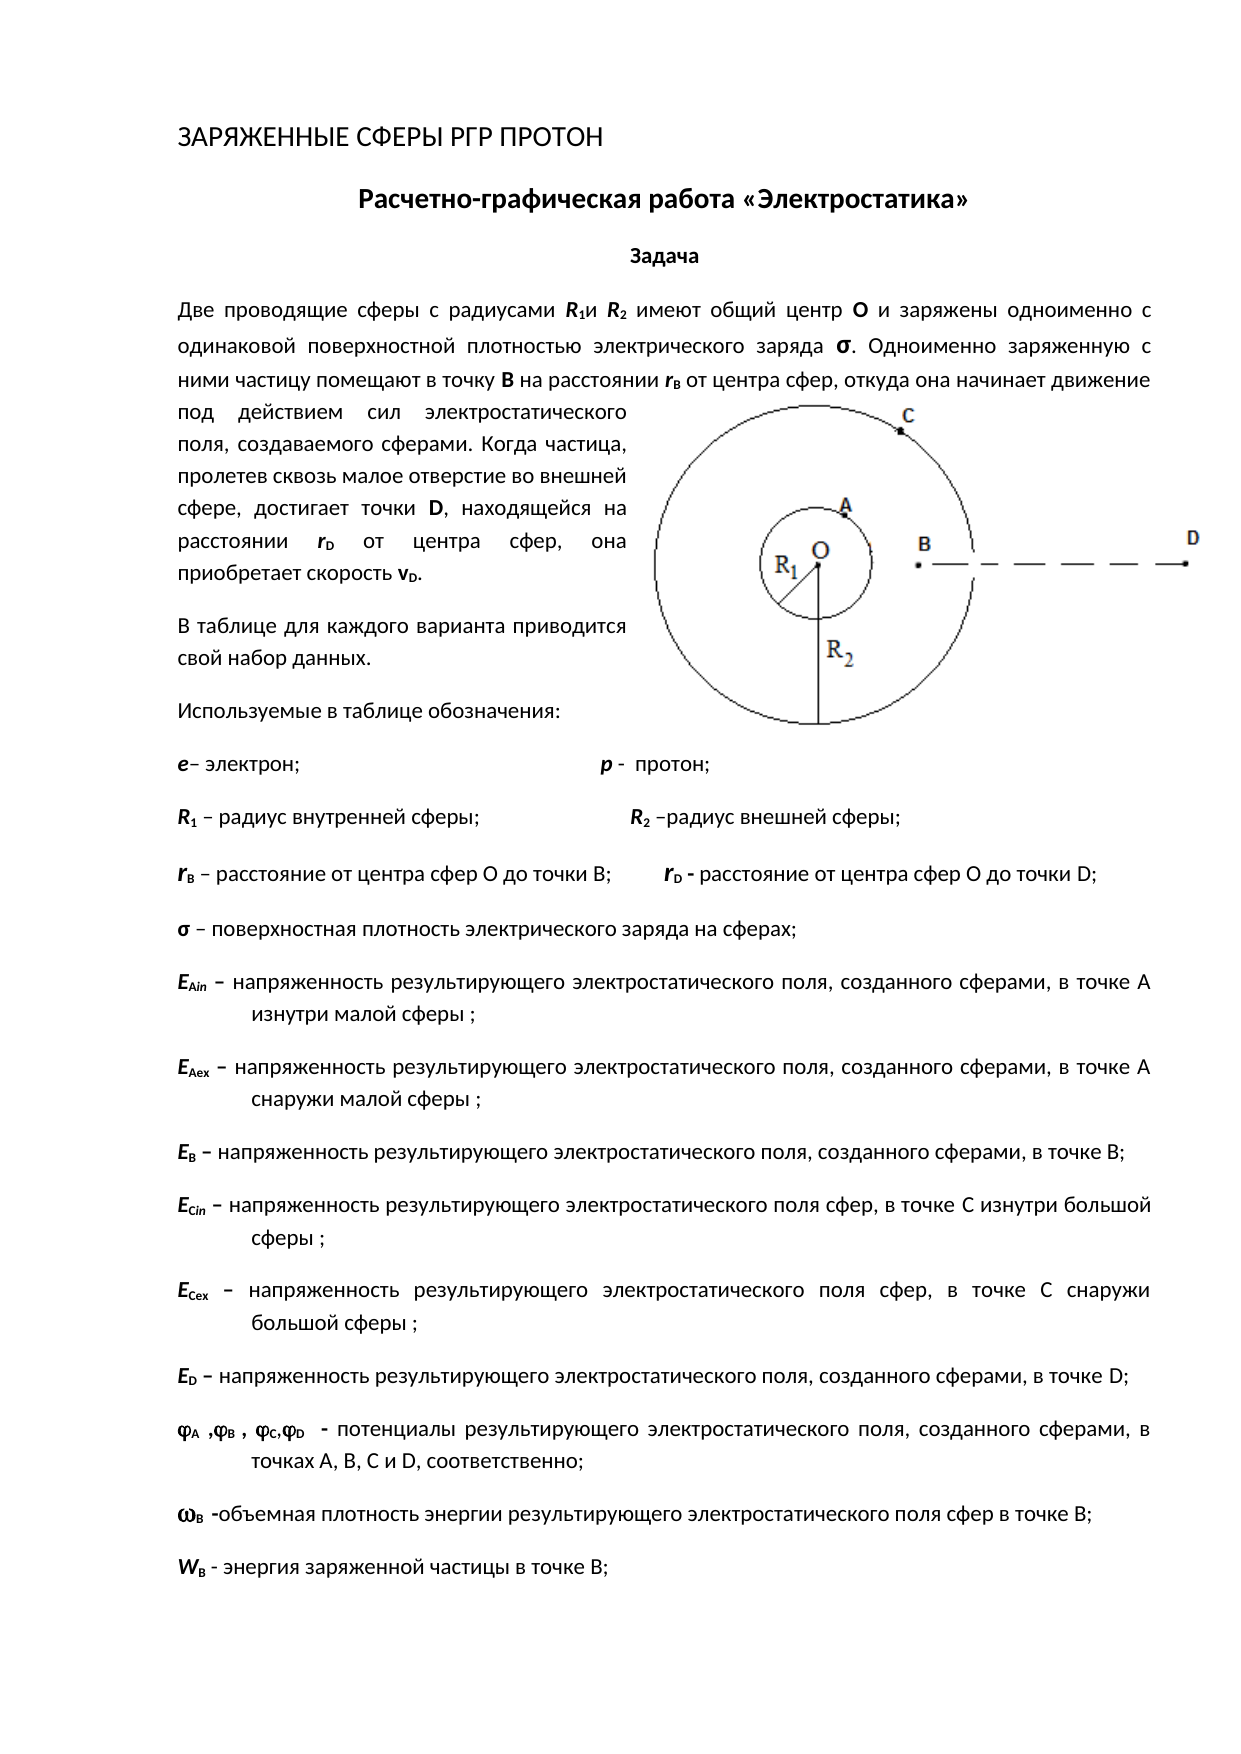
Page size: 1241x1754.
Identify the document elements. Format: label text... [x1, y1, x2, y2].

text Используемые в таблице обозначения: [177, 696, 1152, 724]
text Задача [177, 242, 1152, 270]
picture [646, 396, 1209, 736]
text σ – поверхностная плотность электрического заряда на сферах; [177, 914, 1152, 942]
text ЕСex – напряженность результирующего электростатического поля сфер, в точке С снаружи большой сферы ; [177, 1276, 1152, 1336]
text e– электрон; p - протон; [177, 749, 1152, 777]
text ЕАin – напряженность результирующего электростатического поля, созданного сферами, в точке А изнутри малой сферы ; [177, 967, 1152, 1027]
text В -объемная плотность энергии результирующего электростатического поля сфер в точке В; [177, 1499, 1152, 1527]
text R1 – радиус внутренней сферы; R2 –радиус внешней сферы; [177, 802, 1152, 830]
text A ,В , С,D - потенциалы результирующего электростатического поля, созданного сферами, в точках А, В, С и D, соответственно; [177, 1414, 1152, 1474]
text ЕВ – напряженность результирующего электростатического поля, созданного сферами, в точке В; [177, 1137, 1152, 1165]
text rВ – расстояние от центра сфер О до точки В; rD - расстояние от центра сфер О до точки D; [177, 855, 1152, 888]
text ЗАРЯЖЕННЫЕ СФЕРЫ РГР ПРОТОН [177, 118, 1152, 154]
text ЕСin – напряженность результирующего электростатического поля сфер, в точке C изнутри большой сферы ; [177, 1190, 1152, 1251]
text WB - энергия заряженной частицы в точке В; [177, 1552, 1152, 1580]
text Расчетно-графическая работа «Электростатика» [177, 180, 1152, 216]
text Две проводящие сферы с радиусами R1и R2 имеют общий центр О и заряжены одноименно с одинаковой поверхностной плотностью электрического заряда σ. Одноименно заряженную с ними частицу помещают в точку В на расстоянии rВ от центра сфер, откуда она начинает движение под действием сил электростатического поля, создаваемого сферами. Когда частица, пролетев сквозь малое отверстие во внешней сфере, достигает точки D, находящейся на расстоянии rD от центра сфер, она приобретает скорость vD. [177, 295, 1152, 586]
text ЕD – напряженность результирующего электростатического поля, созданного сферами, в точке D; [177, 1361, 1152, 1389]
text ЕАex – напряженность результирующего электростатического поля, созданного сферами, в точке А снаружи малой сферы ; [177, 1052, 1152, 1112]
text В таблице для каждого варианта приводится свой набор данных. [177, 611, 1152, 671]
